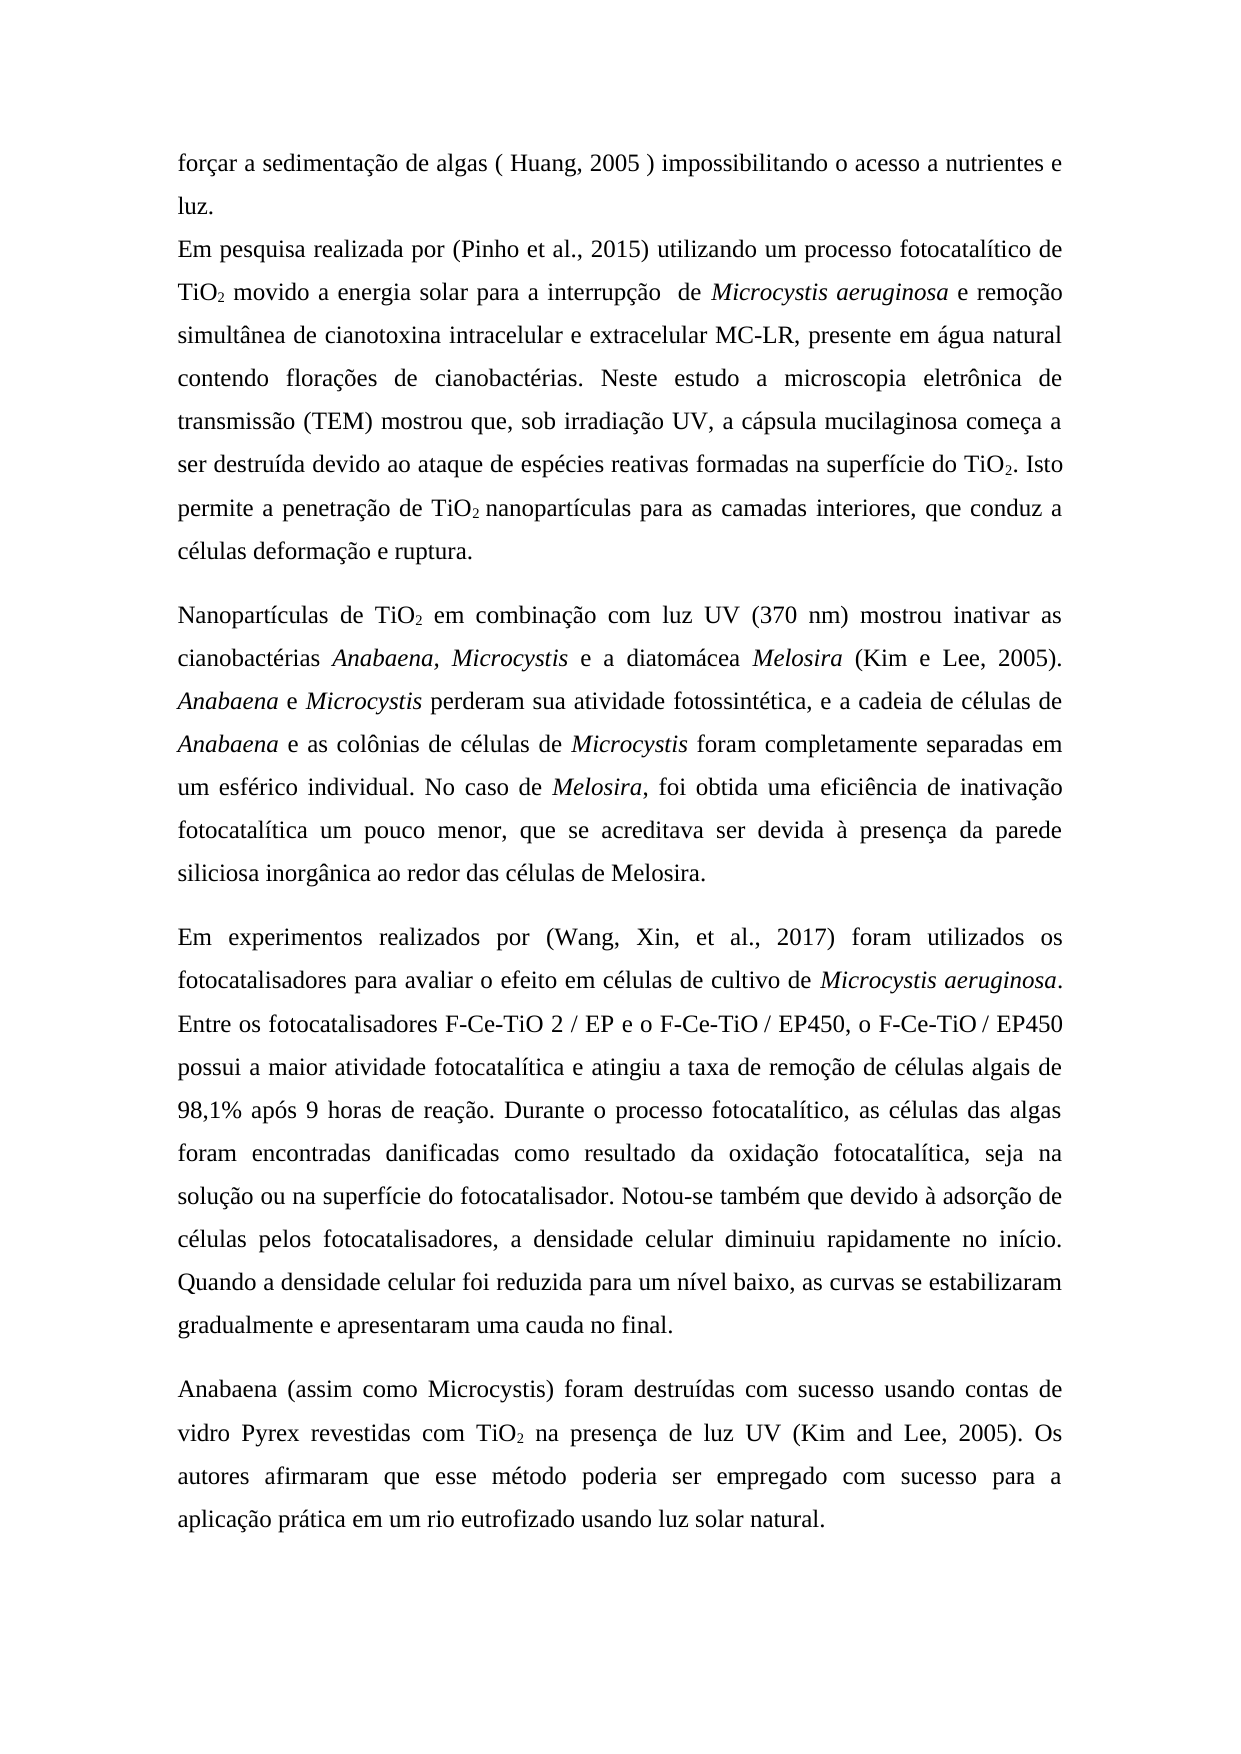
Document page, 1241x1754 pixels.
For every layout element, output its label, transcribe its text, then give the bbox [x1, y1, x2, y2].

text Em pesquisa realizada por (Pinho et al., 2015) utilizando um processo fotocatalítico de TiO2 movido a energia solar para a interrupção de Microcystis aeruginosa e remoção simultânea de cianotoxina intracelular e extracelular MC-LR, presente em água natural contendo florações de cianobactérias. Neste estudo a microscopia eletrônica de transmissão (TEM) mostrou que, sob irradiação UV, a cápsula mucilaginosa começa a ser destruída devido ao ataque de espécies reativas formadas na superfície do TiO2. Isto permite a penetração de TiO2 nanopartículas para as camadas interiores, que conduz a células deformação e ruptura. [177, 234, 1063, 564]
text Em experimentos realizados por (Wang, Xin, et al., 2017) foram utilizados os fotocatalisadores para avaliar o efeito em células de cultivo de Microcystis aeruginosa. Entre os fotocatalisadores F-Ce-TiO 2 / EP e o F-Ce-TiO / EP450, o F-Ce-TiO / EP450 possui a maior atividade fotocatalítica e atingiu a taxa de remoção de células algais de 98,1% após 9 horas de reação. Durante o processo fotocatalítico, as células das algas foram encontradas danificadas como resultado da oxidação fotocatalítica, seja na solução ou na superfície do fotocatalisador. Notou-se também que devido à adsorção de células pelos fotocatalisadores, a densidade celular diminuiu rapidamente no início. Quando a densidade celular foi reduzida para um nível baixo, as curvas se estabilizaram gradualmente e apresentaram uma cauda no final. [177, 922, 1063, 1339]
text Anabaena (assim como Microcystis) foram destruídas com sucesso usando contas de vidro Pyrex revestidas com TiO2 na presença de luz UV (Kim and Lee, 2005). Os autores afirmaram que esse método poderia ser empregado com sucesso para a aplicação prática em um rio eutrofizado usando luz solar natural. [177, 1374, 1063, 1533]
text Nanopartículas de TiO2 em combinação com luz UV (370 nm) mostrou inativar as cianobactérias Anabaena, Microcystis e a diatomácea Melosira (Kim e Lee, 2005). Anabaena e Microcystis perderam sua atividade fotossintética, e a cadeia de células de Anabaena e as colônias de células de Microcystis foram completamente separadas em um esférico individual. No caso de Melosira, foi obtida uma eficiência de inativação fotocatalítica um pouco menor, que se acreditava ser devida à presença da parede siliciosa inorgânica ao redor das células de Melosira. [177, 600, 1063, 887]
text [177, 148, 1063, 219]
